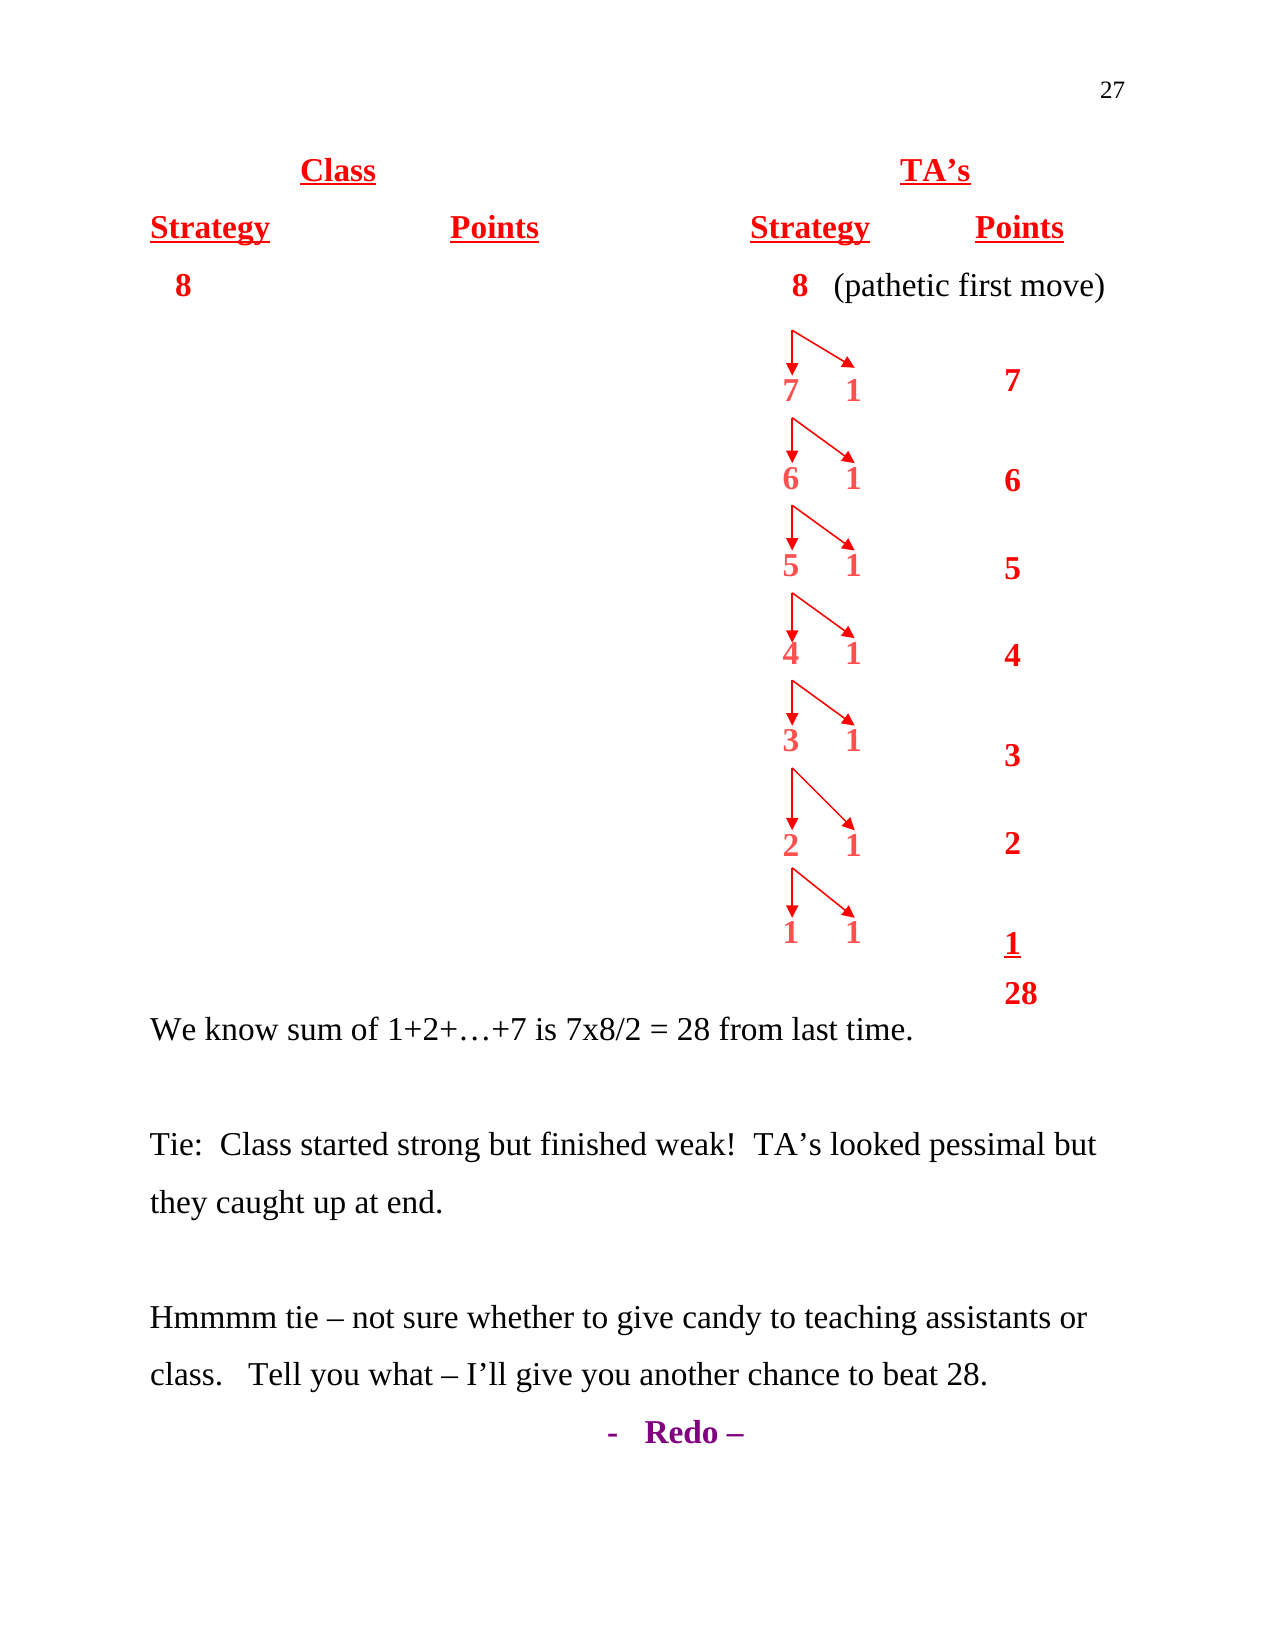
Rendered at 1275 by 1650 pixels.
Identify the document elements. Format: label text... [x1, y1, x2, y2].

list Redo – [225, 1412, 1125, 1451]
text 8 8 (pathetic first move) [150, 265, 1125, 303]
text Class TA’s [150, 150, 1125, 188]
text We know sum of 1+2+…+7 is 7x8/2 = 28 from last time. [150, 1010, 1125, 1048]
text Strategy Points Strategy Points [150, 207, 1125, 246]
text Tie: Class started strong but finished weak! TA’s looked pessimal but they caught up at end. [149, 1125, 1125, 1221]
text Hmmmm tie – not sure whether to give candy to teaching assistants or class. Tell you what – I’ll give you another chance to beat 28. [149, 1297, 1125, 1393]
